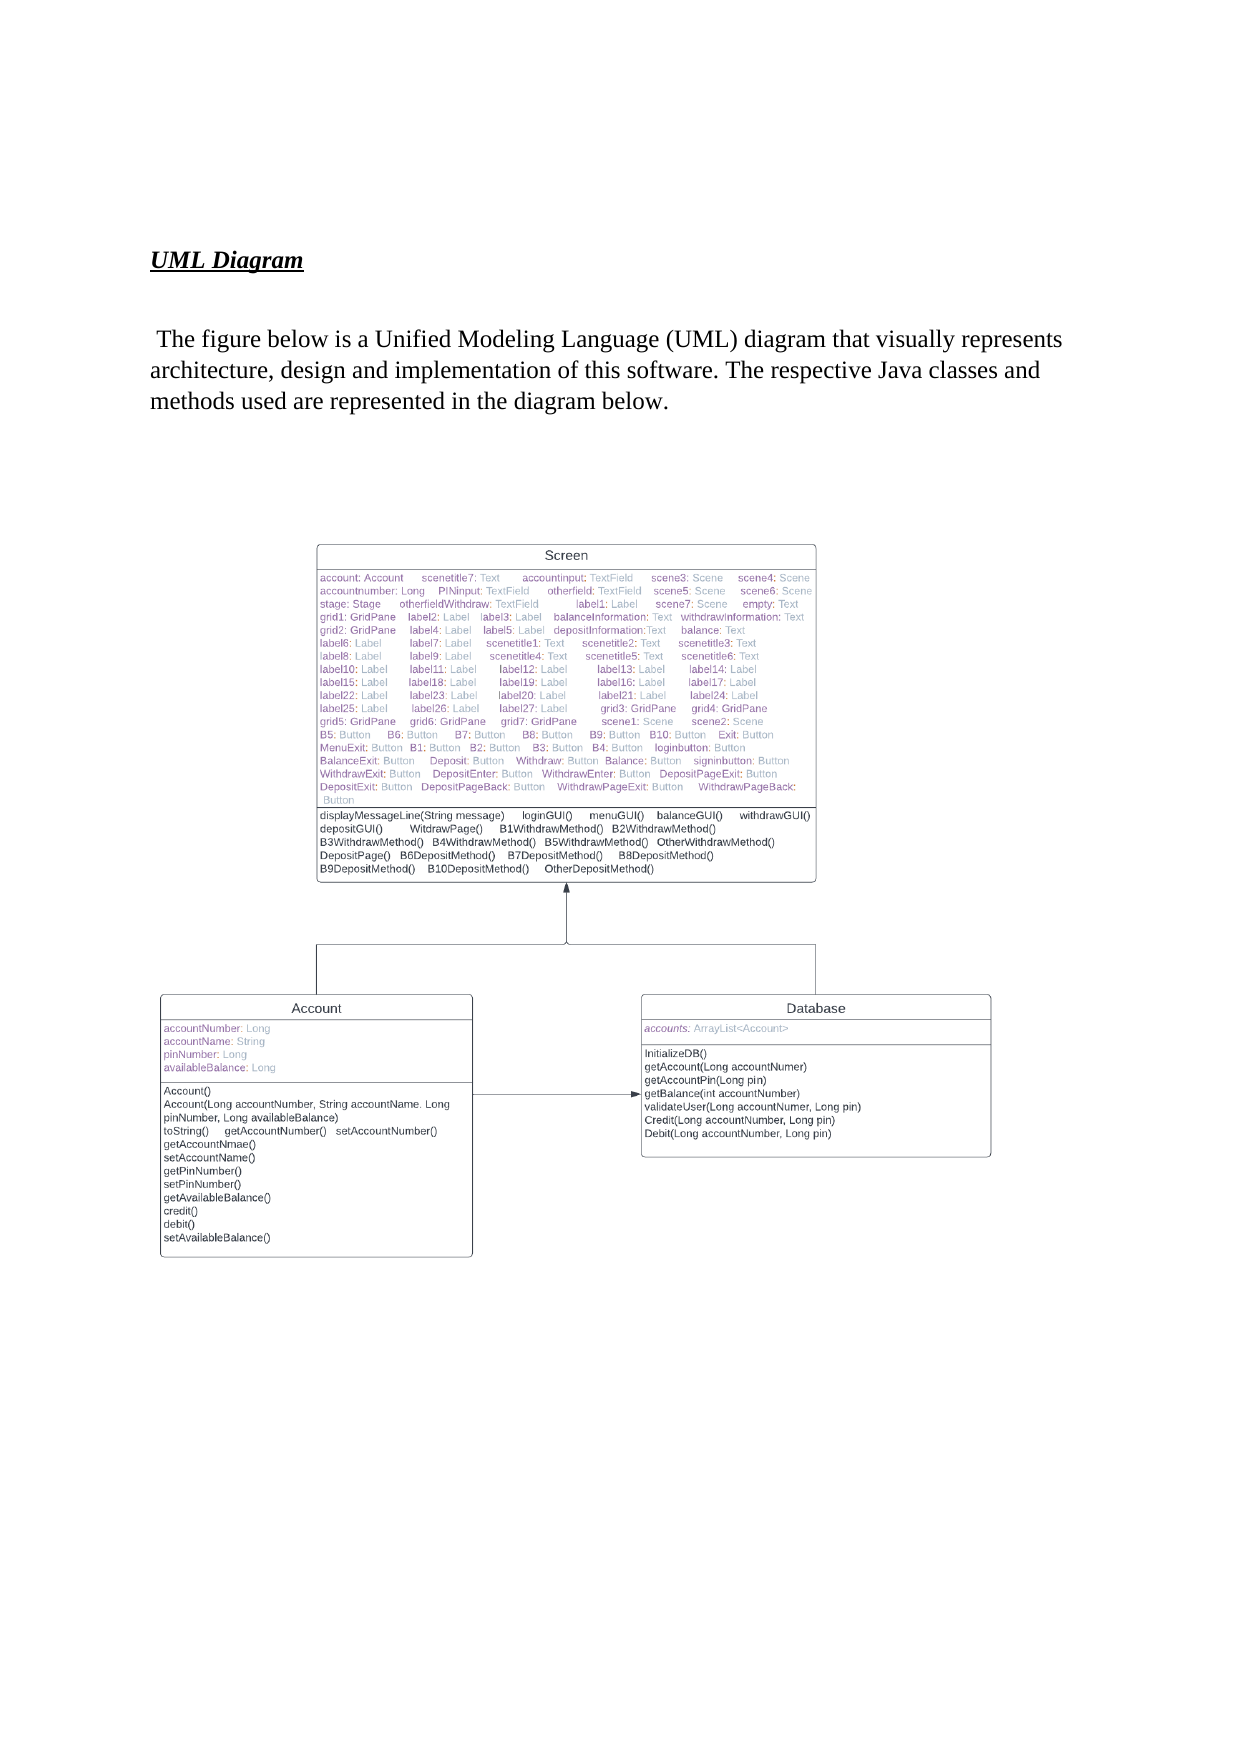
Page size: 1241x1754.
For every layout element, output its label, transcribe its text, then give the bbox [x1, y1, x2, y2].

picture [150, 529, 999, 1277]
text The figure below is a Unified Modeling Language (UML) diagram that visually represents architecture, design and implementation of this software. The respective Java classes and methods used are represented in the diagram below. [150, 293, 1090, 415]
text UML Diagram [150, 245, 1090, 274]
